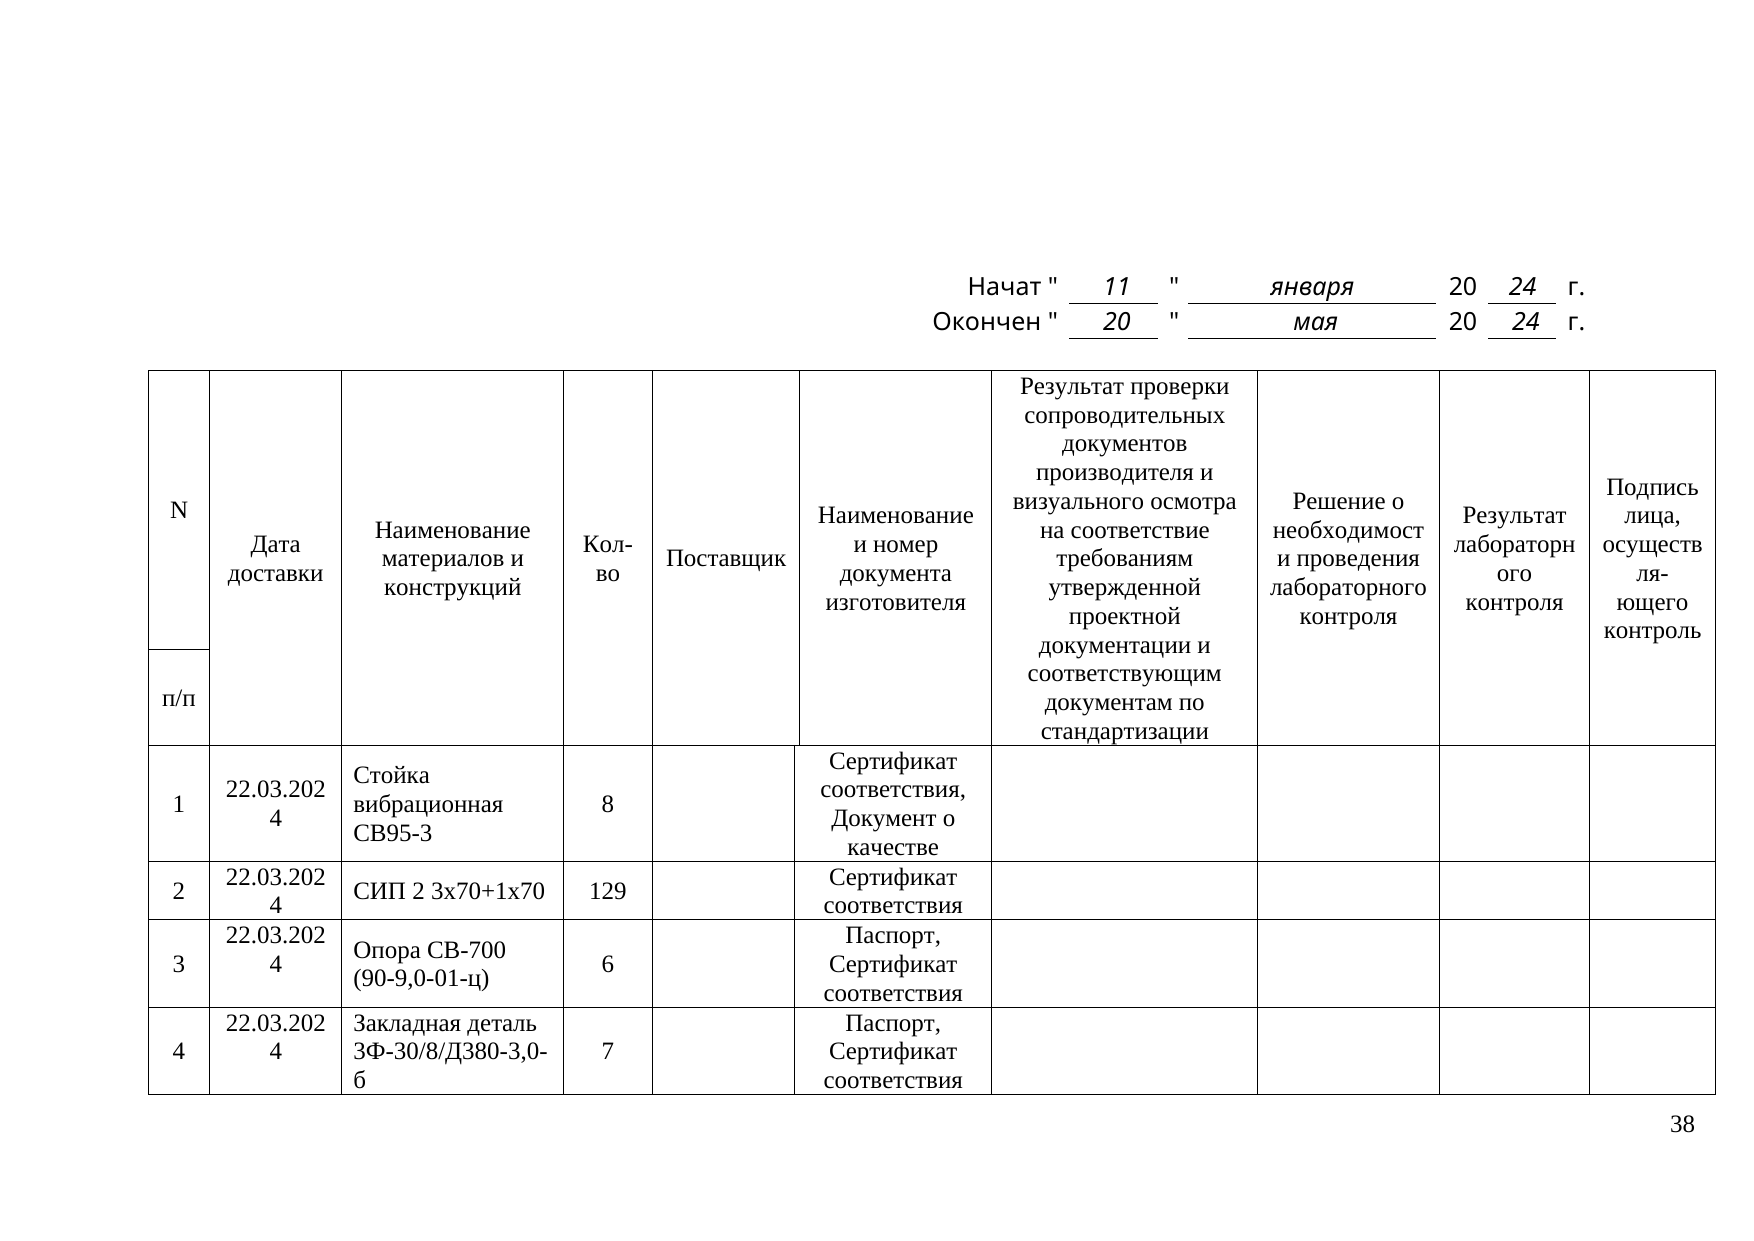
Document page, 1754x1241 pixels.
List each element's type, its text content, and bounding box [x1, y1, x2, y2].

table_cell [992, 862, 1257, 919]
table_cell Окончен " [139, 303, 1069, 338]
table_cell 22.03.2024 [210, 862, 341, 919]
table_cell 2 [149, 862, 209, 919]
table_header Наименование материалов и конструкций [342, 371, 563, 745]
table_cell 7 [564, 1008, 652, 1094]
table_header 20 [1436, 269, 1488, 302]
table_cell [1258, 1008, 1439, 1094]
table_cell 22.03.2024 [210, 920, 341, 1007]
table_header Поставщик [653, 371, 799, 745]
table_cell [653, 862, 794, 919]
table_cell 20 [1436, 303, 1488, 338]
table_cell 4 [149, 1008, 209, 1094]
table_header Подпись лица, осуществля-ющего контроль [1590, 371, 1715, 745]
table_cell [653, 746, 794, 861]
table_header 11 [1069, 269, 1158, 302]
table_cell мая [1188, 304, 1436, 338]
table_cell г. [1556, 303, 1609, 338]
table_header Дата доставки [210, 371, 341, 745]
table_cell [1258, 862, 1439, 919]
table_cell п/п [149, 650, 209, 745]
table_cell 3 [149, 920, 209, 1007]
table_cell СИП 2 3х70+1х70 [342, 862, 563, 919]
table_header Начат " [139, 269, 1069, 302]
table_header 24 [1488, 269, 1556, 302]
table_cell [1258, 920, 1439, 1007]
table_cell [1440, 862, 1589, 919]
table_cell 24 [1488, 304, 1556, 338]
table_cell Сертификат соответствия, Документ о качестве [795, 746, 991, 861]
table_cell [653, 920, 794, 1007]
table_cell 22.03.2024 [210, 746, 341, 861]
table_cell 20 [1069, 304, 1158, 338]
table_cell Закладная деталь 3Ф-30/8/Д380-3,0-б [342, 1008, 563, 1094]
table_cell " [1158, 303, 1188, 338]
table_cell Сертификат соответствия [795, 862, 991, 919]
table_header Результат лабораторного контроля [1440, 371, 1589, 745]
table_header N [149, 371, 209, 649]
table_cell [1590, 862, 1715, 919]
table_cell Стойка вибрационная СВ95-3 [342, 746, 563, 861]
table_cell [992, 920, 1257, 1007]
table_cell Паспорт, Сертификат соответствия [795, 1008, 991, 1094]
table_header Решение о необходимости проведения лабораторного контроля [1258, 371, 1439, 745]
table_cell [1590, 920, 1715, 1007]
table_cell [1590, 1008, 1715, 1094]
table_header " [1158, 269, 1188, 302]
table_header января [1188, 269, 1436, 302]
table_header Наименование и номер документа изготовителя [800, 371, 991, 745]
table_cell 129 [564, 862, 652, 919]
table_cell 1 [149, 746, 209, 861]
table_cell [1440, 1008, 1589, 1094]
table_cell [1440, 920, 1589, 1007]
table_cell 6 [564, 920, 652, 1007]
table_cell [992, 746, 1257, 861]
table_cell 22.03.2024 [210, 1008, 341, 1094]
table_cell Опора СВ-700 (90-9,0-01-ц) [342, 920, 563, 1007]
table_cell [1590, 746, 1715, 861]
table_cell [1258, 746, 1439, 861]
table_cell [653, 1008, 794, 1094]
table_cell Паспорт, Сертификат соответствия [795, 920, 991, 1007]
table_header Кол-во [564, 371, 652, 745]
table_header Результат проверки сопроводительных документов производителя и визуального осмотра на соответствие требованиям утвержденной проектной документации и соответствующим документам по стандартизации [992, 371, 1257, 745]
table_header г. [1556, 269, 1609, 302]
table_cell 8 [564, 746, 652, 861]
table_cell [992, 1008, 1257, 1094]
table_cell [1440, 746, 1589, 861]
